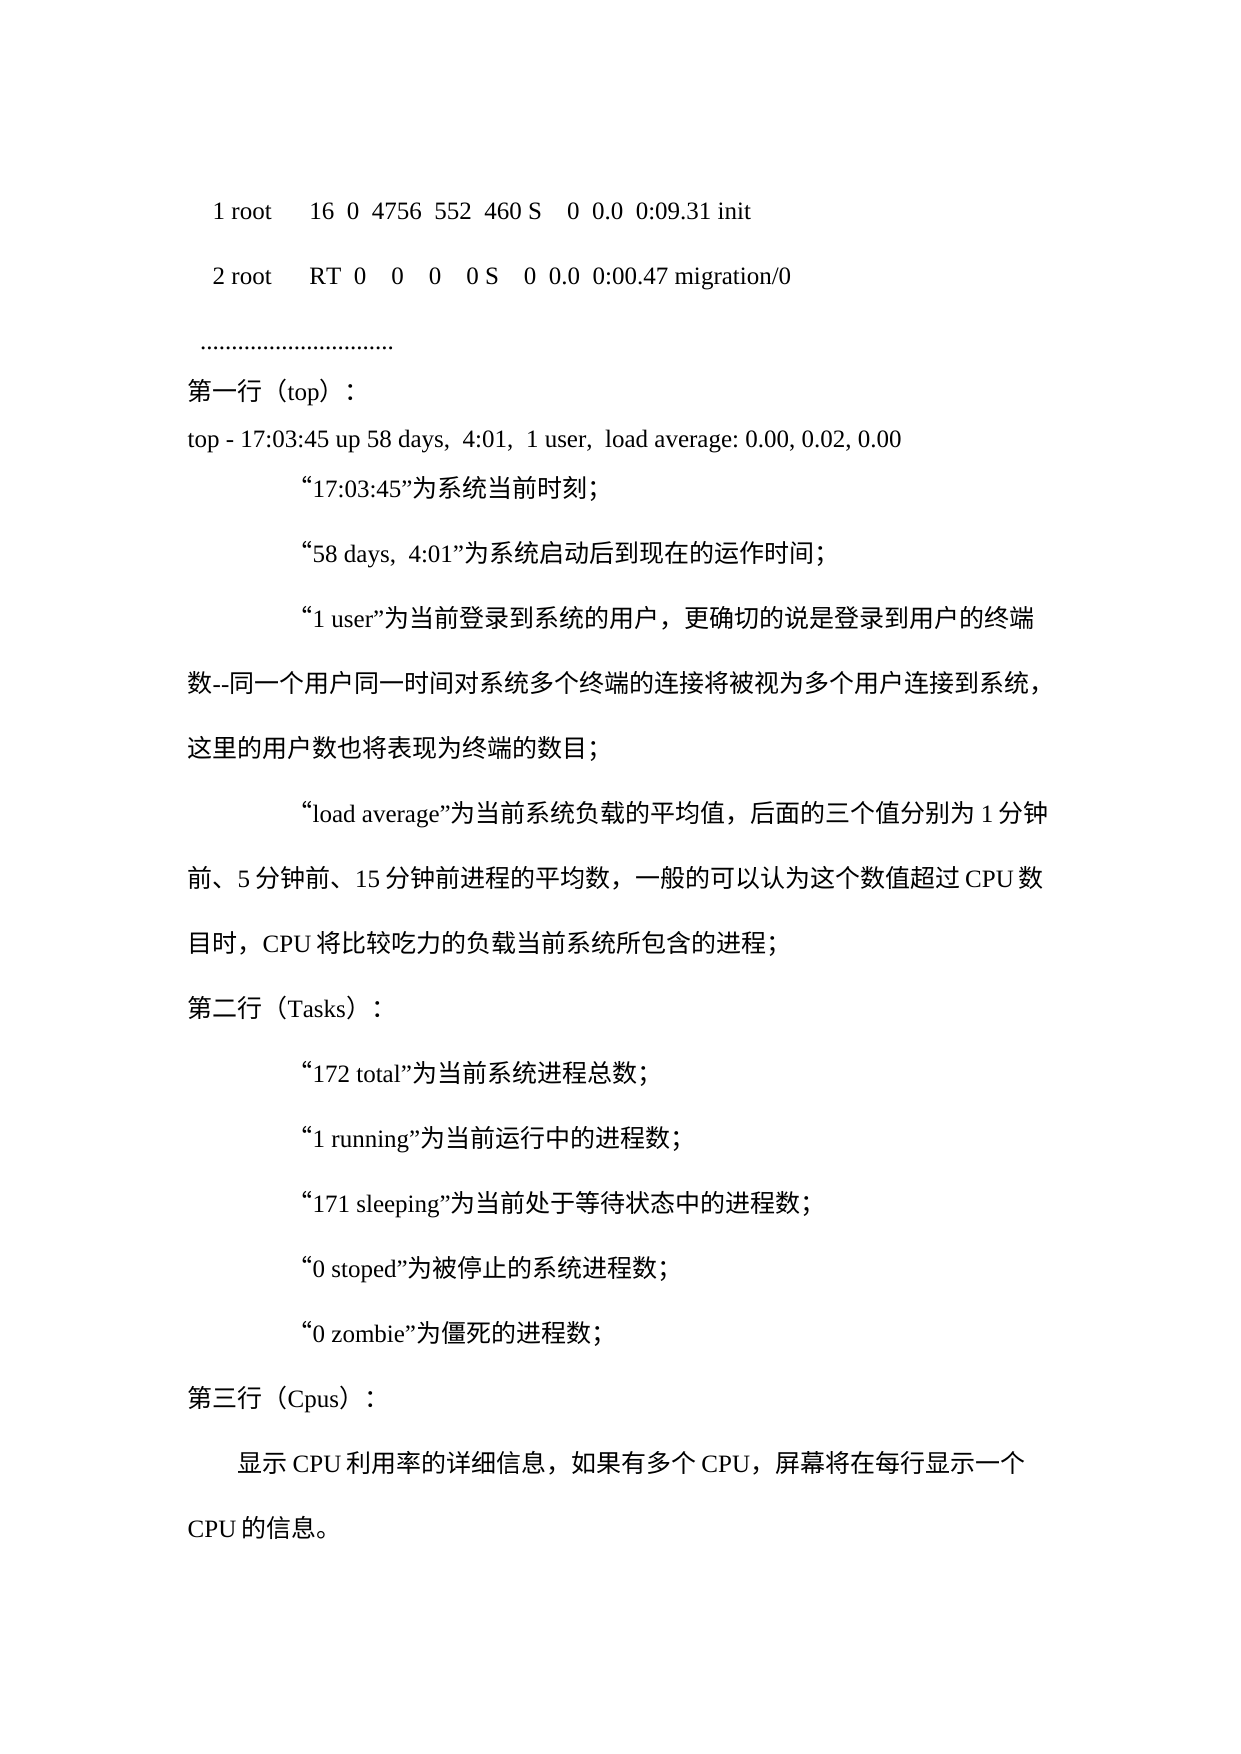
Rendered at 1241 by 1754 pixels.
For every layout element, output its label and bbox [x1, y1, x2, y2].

text [187, 162, 1053, 1559]
